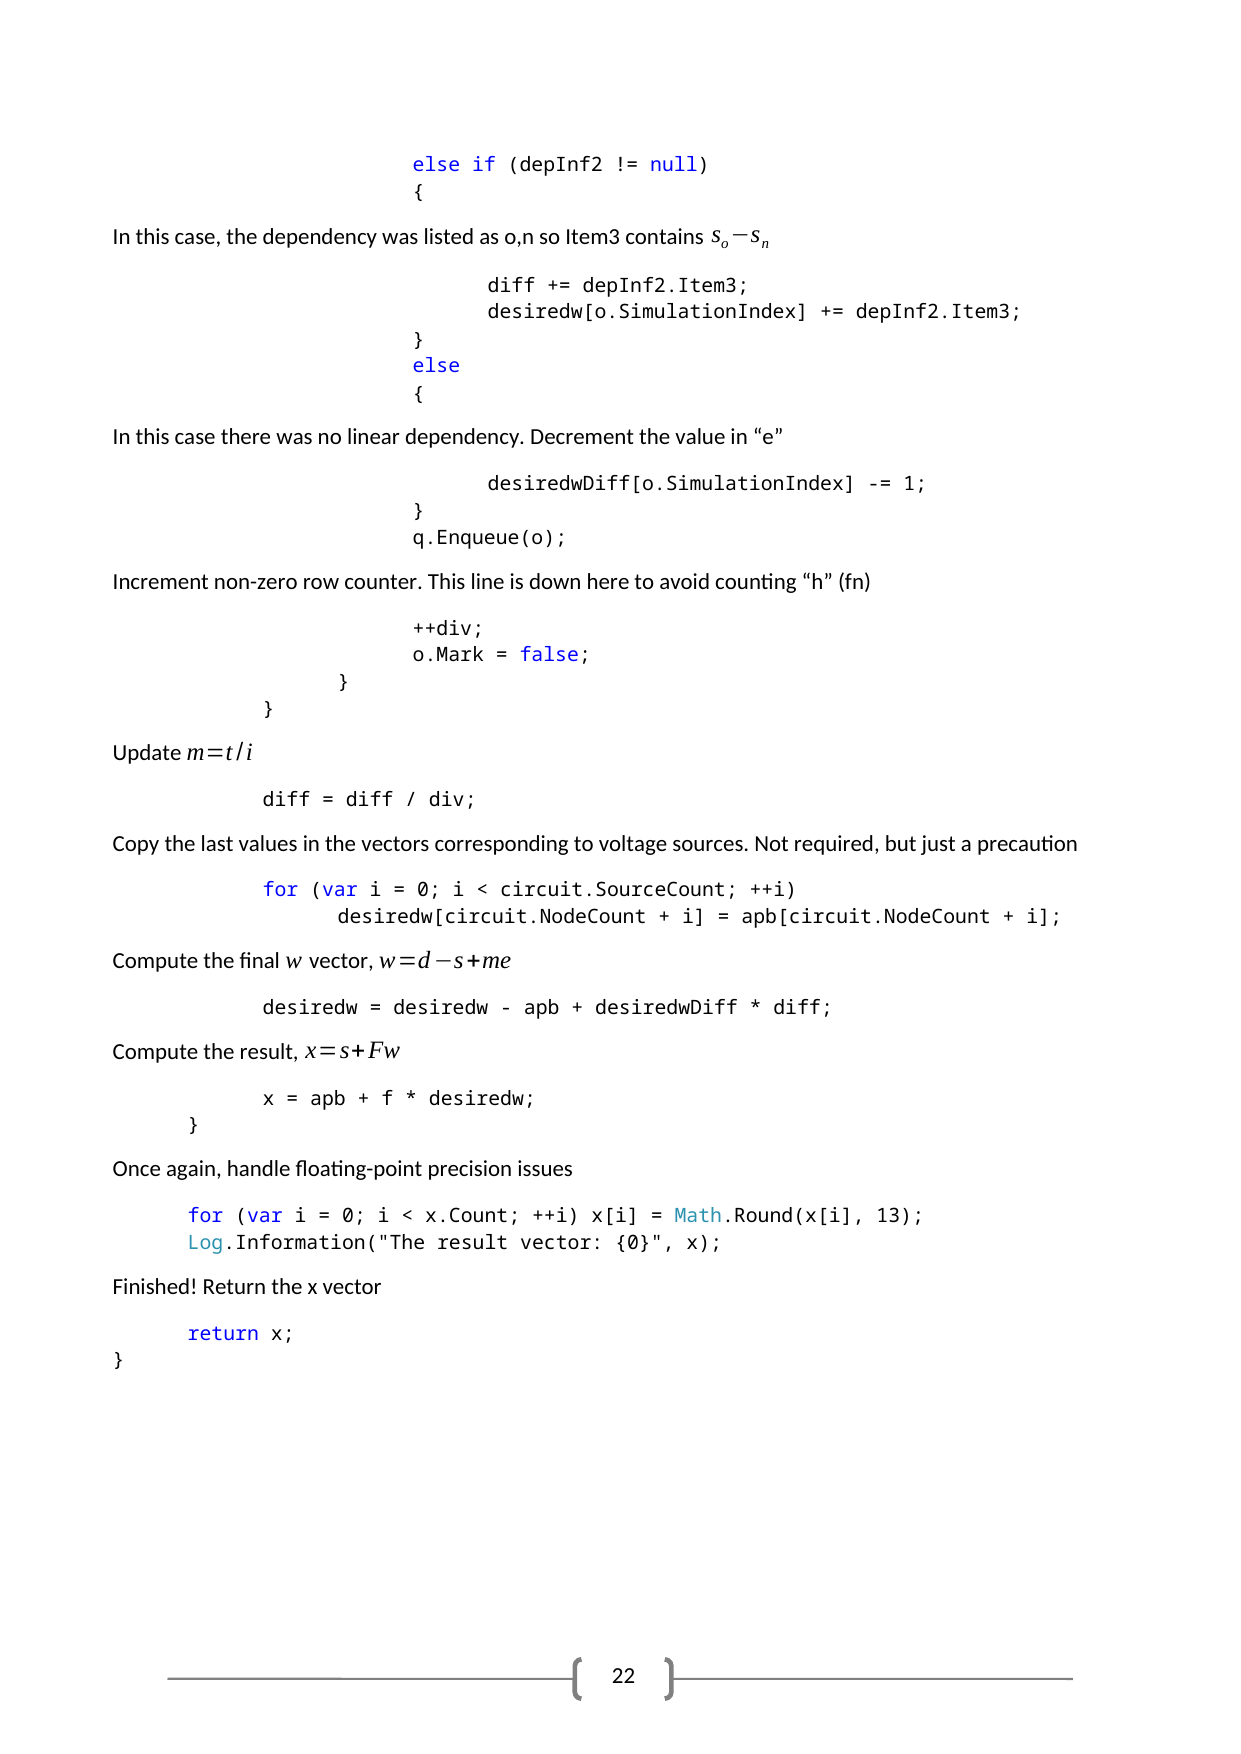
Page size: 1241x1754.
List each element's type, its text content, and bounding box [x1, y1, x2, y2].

text diff += depInf2.Item3; [112, 271, 1128, 298]
text In this case there was no linear dependency. Decrement the value in “e” [112, 422, 1128, 450]
text } [112, 325, 1128, 352]
text diff = diff / div; [112, 785, 1128, 812]
text } [112, 1111, 1128, 1138]
text } [112, 496, 1128, 523]
text Once again, handle floating-point precision issues [112, 1154, 1128, 1182]
text Log.Information("The result vector: {0}", x); [112, 1228, 1128, 1255]
text for (var i = 0; i < x.Count; ++i) x[i] = Math.Round(x[i], 13); [112, 1201, 1128, 1228]
text desiredw = desiredw - apb + desiredwDiff * diff; [112, 993, 1128, 1020]
text Finished! Return the x vector [112, 1272, 1128, 1300]
text else [112, 352, 1128, 379]
text { [112, 379, 1128, 406]
text In this case, the dependency was listed as o,n so Item3 contains [112, 221, 1128, 252]
text q.Enqueue(o); [112, 523, 1128, 550]
text return x; [112, 1319, 1128, 1346]
text } [112, 668, 1128, 695]
text } [112, 695, 1128, 722]
text Copy the last values in the vectors corresponding to voltage sources. Not required, but just a precaution [112, 829, 1128, 857]
text else if (depInf2 != null) [112, 150, 1128, 177]
text { [112, 177, 1128, 204]
text o.Mark = false; [112, 641, 1128, 668]
text desiredwDiff[o.SimulationIndex] -= 1; [112, 469, 1128, 496]
text Increment non-zero row counter. This line is down here to avoid counting “h” (fn) [112, 567, 1128, 595]
text desiredw[o.SimulationIndex] += depInf2.Item3; [112, 298, 1128, 325]
text } [112, 1346, 1128, 1373]
text for (var i = 0; i < circuit.SourceCount; ++i) [112, 876, 1128, 903]
text Update [112, 738, 1128, 766]
text ++div; [112, 614, 1128, 641]
text Compute the final vector, [112, 946, 1128, 974]
text desiredw[circuit.NodeCount + i] = apb[circuit.NodeCount + i]; [112, 903, 1128, 930]
text Compute the result, [112, 1037, 1128, 1065]
text x = apb + f * desiredw; [112, 1084, 1128, 1111]
